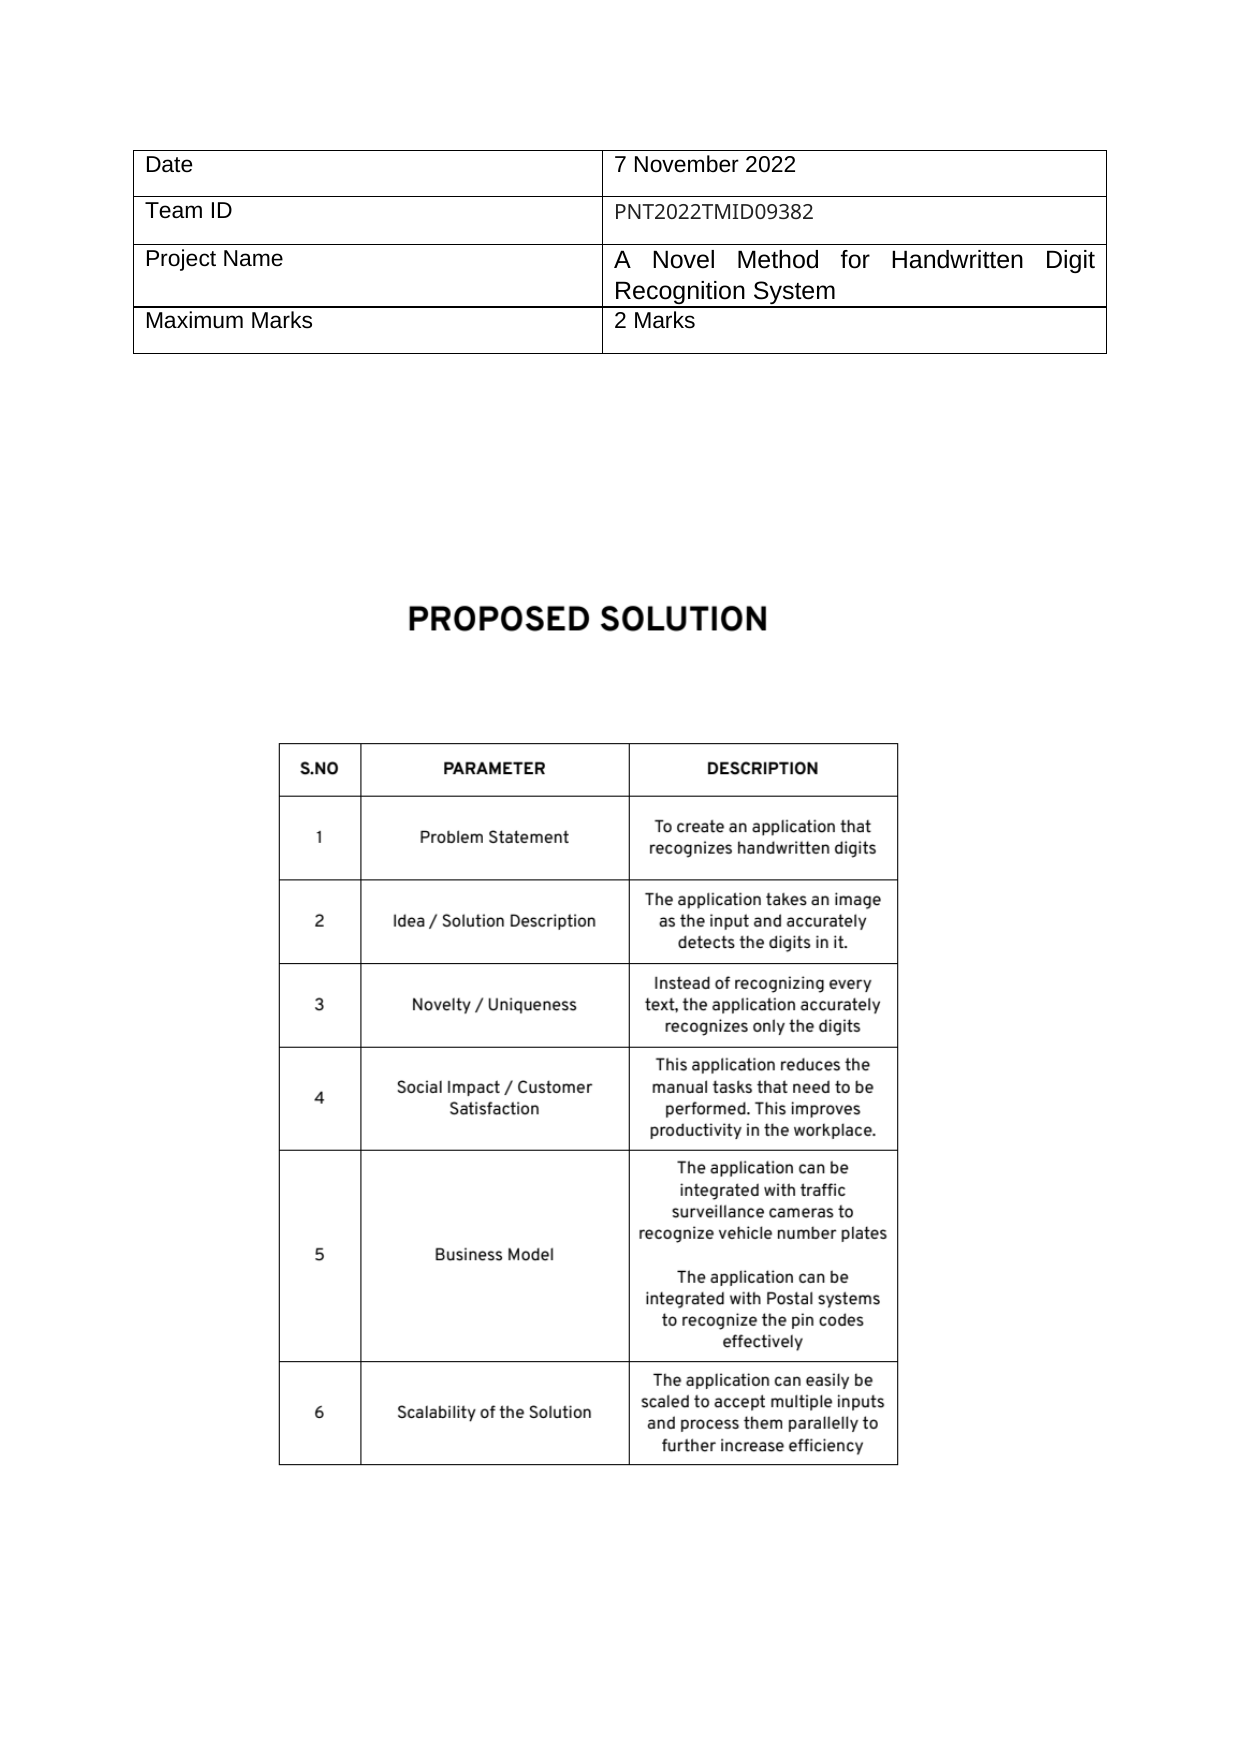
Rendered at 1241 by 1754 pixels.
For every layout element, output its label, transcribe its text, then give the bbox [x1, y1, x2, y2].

table_header Date [134, 151, 602, 196]
table_cell PNT2022TMID09382 [603, 197, 1106, 244]
table_cell Maximum Marks [134, 308, 602, 353]
table_cell Team ID [134, 197, 602, 244]
table_cell 2 Marks [603, 308, 1106, 353]
table_header 7 November 2022 [603, 151, 1106, 196]
table_cell A Novel Method for Handwritten Digit Recognition System [603, 245, 1106, 306]
table_cell Project Name [134, 245, 602, 306]
